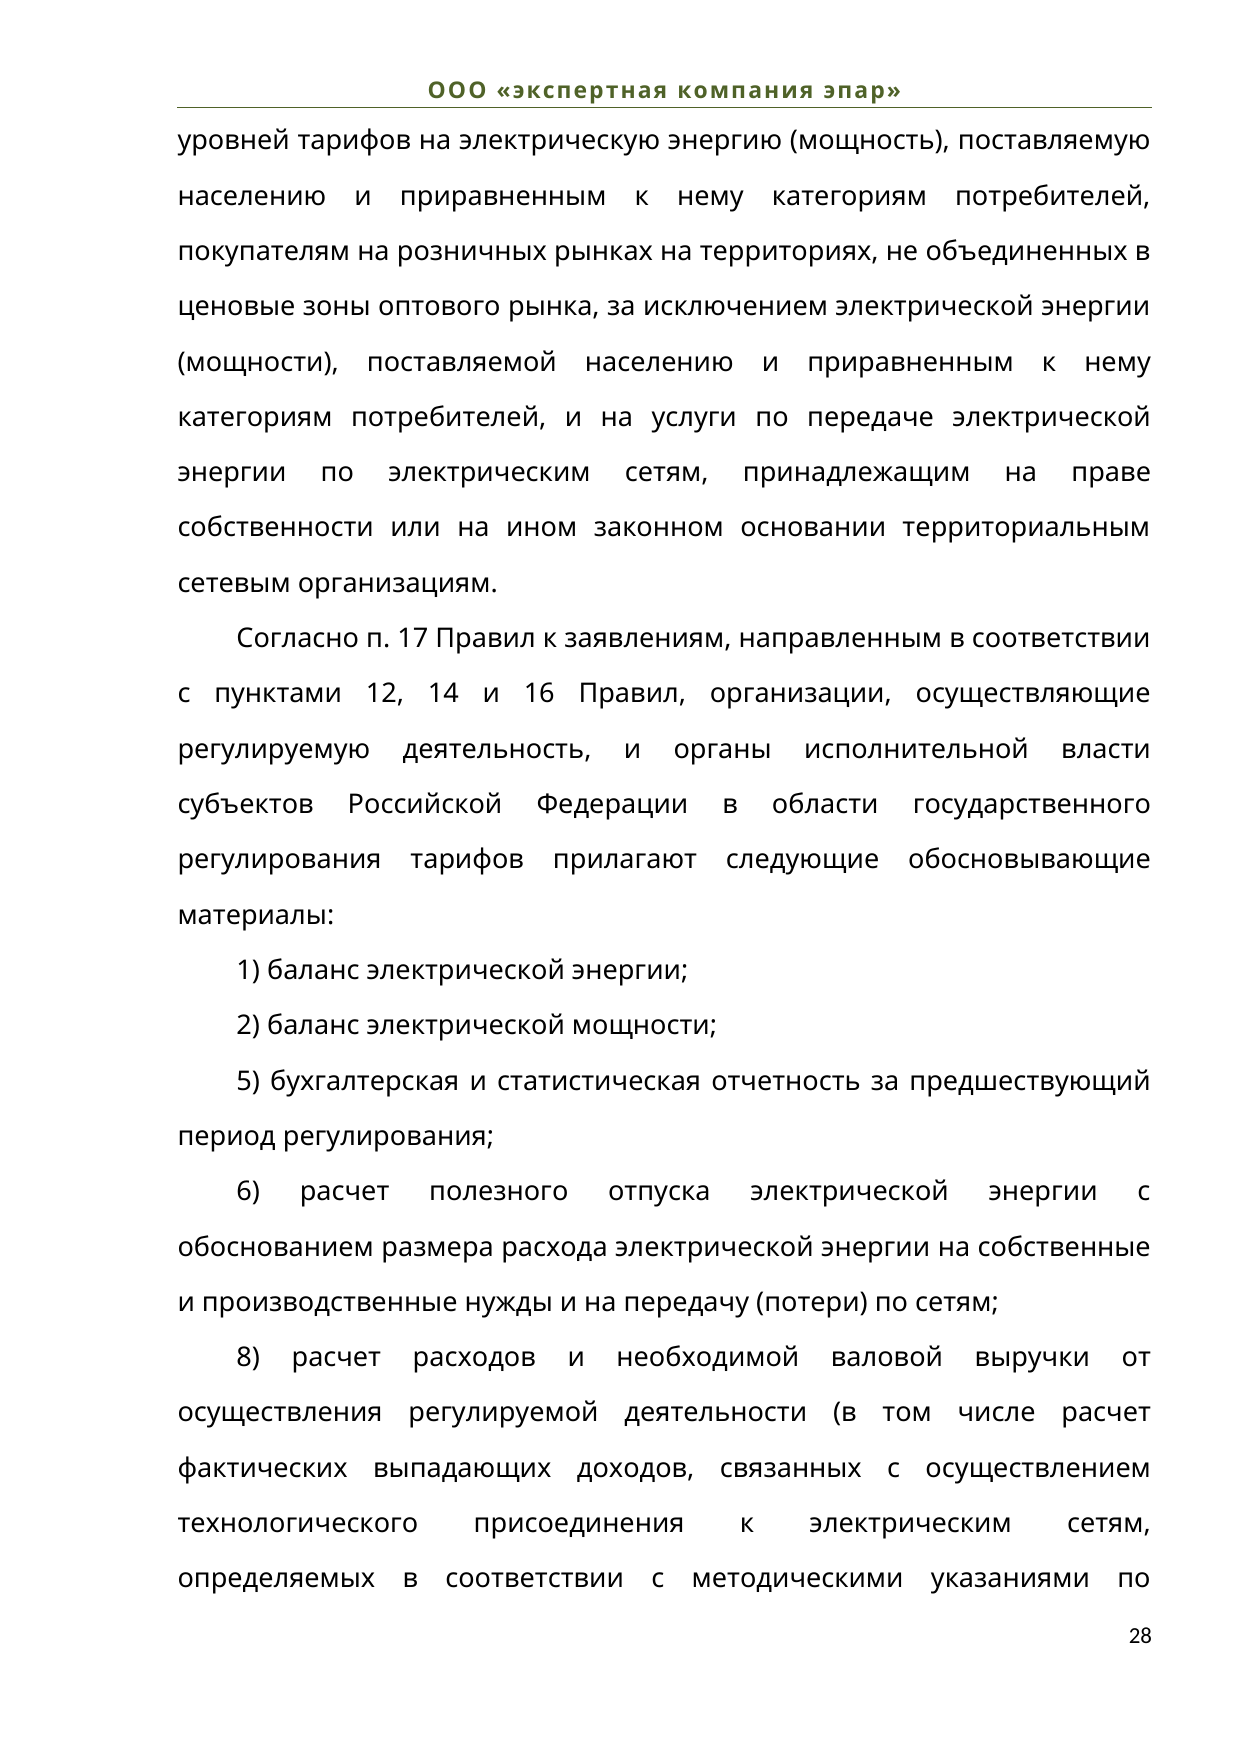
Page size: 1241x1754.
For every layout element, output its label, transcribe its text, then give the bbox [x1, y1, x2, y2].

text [177, 121, 1152, 600]
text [177, 1338, 1152, 1596]
text 2) баланс электрической мощности; [177, 1006, 1152, 1043]
text Согласно п. 17 Правил к заявлениям, направленным в соответствии с пунктами 12, 14 и 16 Правил, организации, осуществляющие регулируемую деятельность, и органы исполнительной власти субъектов Российской Федерации в области государственного регулирования тарифов прилагают следующие обосновывающие материалы: [177, 618, 1152, 932]
text 5) бухгалтерская и статистическая отчетность за предшествующий период регулирования; [177, 1061, 1152, 1153]
text 6) расчет полезного отпуска электрической энергии с обоснованием размера расхода электрической энергии на собственные и производственные нужды и на передачу (потери) по сетям; [177, 1172, 1152, 1319]
text 1) баланс электрической энергии; [177, 950, 1152, 987]
